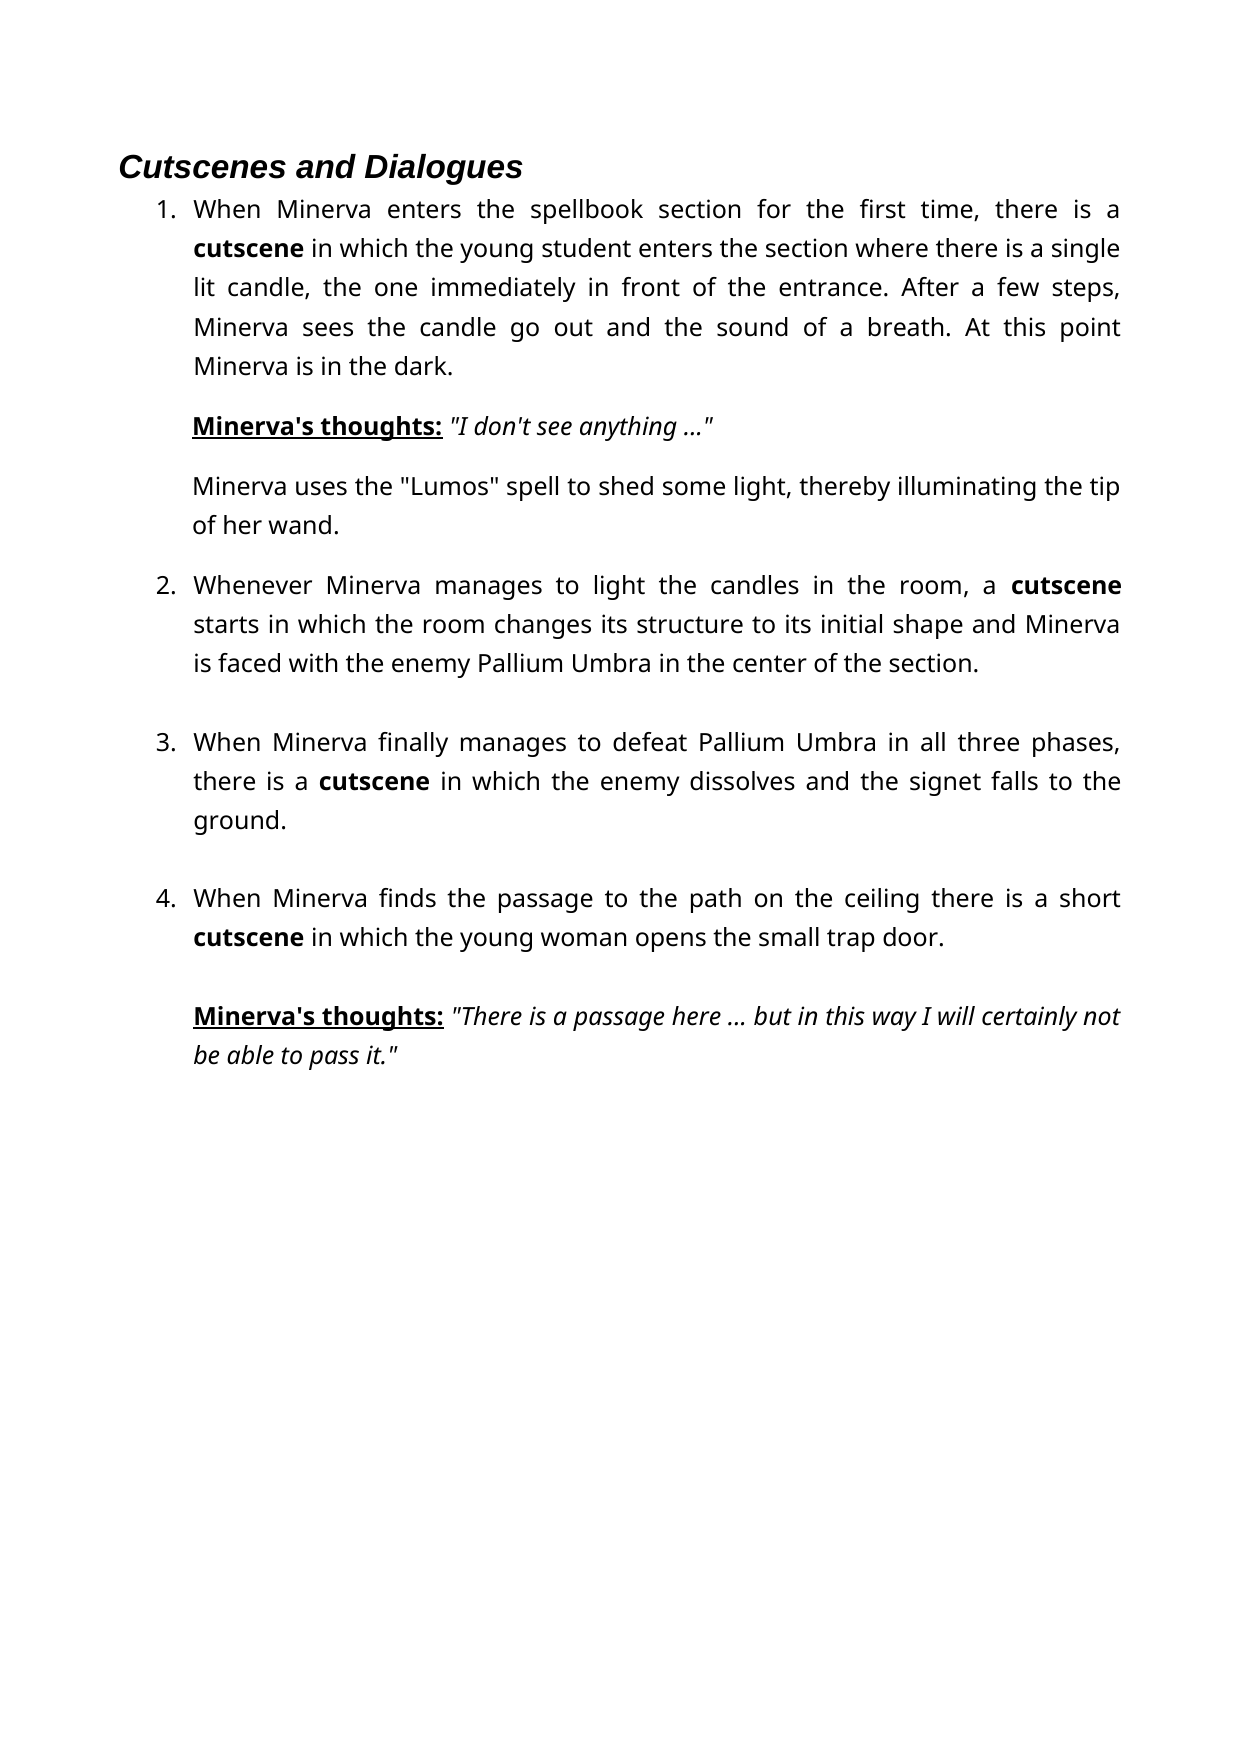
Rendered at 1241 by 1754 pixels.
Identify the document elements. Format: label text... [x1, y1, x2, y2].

text Minerva's thoughts: "I don't see anything ..." [118, 408, 1122, 442]
list Whenever Minerva manages to light the candles in the room, a cutscene starts in which the room changes its structure to its initial shape and Minerva is faced with the enemy Pallium Umbra in the center of the section. [156, 568, 1122, 680]
list When Minerva enters the spellbook section for the first time, there is a cutscene in which the young student enters the section where there is a single lit candle, the one immediately in front of the entrance. After a few steps, Minerva sees the candle go out and the sound of a breath. At this point Minerva is in the dark. [156, 192, 1122, 382]
list When Minerva finally manages to defeat Pallium Umbra in all three phases, there is a cutscene in which the enemy dissolves and the signet falls to the ground. [156, 724, 1122, 837]
list When Minerva finds the passage to the path on the ceiling there is a short cutscene in which the young woman opens the small trap door. [156, 881, 1122, 954]
list Minerva's thoughts: "There is a passage here ... but in this way I will certainly not be able to pass it." [193, 998, 1122, 1072]
text Minerva uses the "Lumos" spell to shed some light, thereby illuminating the tip of her wand. [192, 468, 1122, 542]
subtitle Cutscenes and Dialogues [118, 148, 1122, 186]
